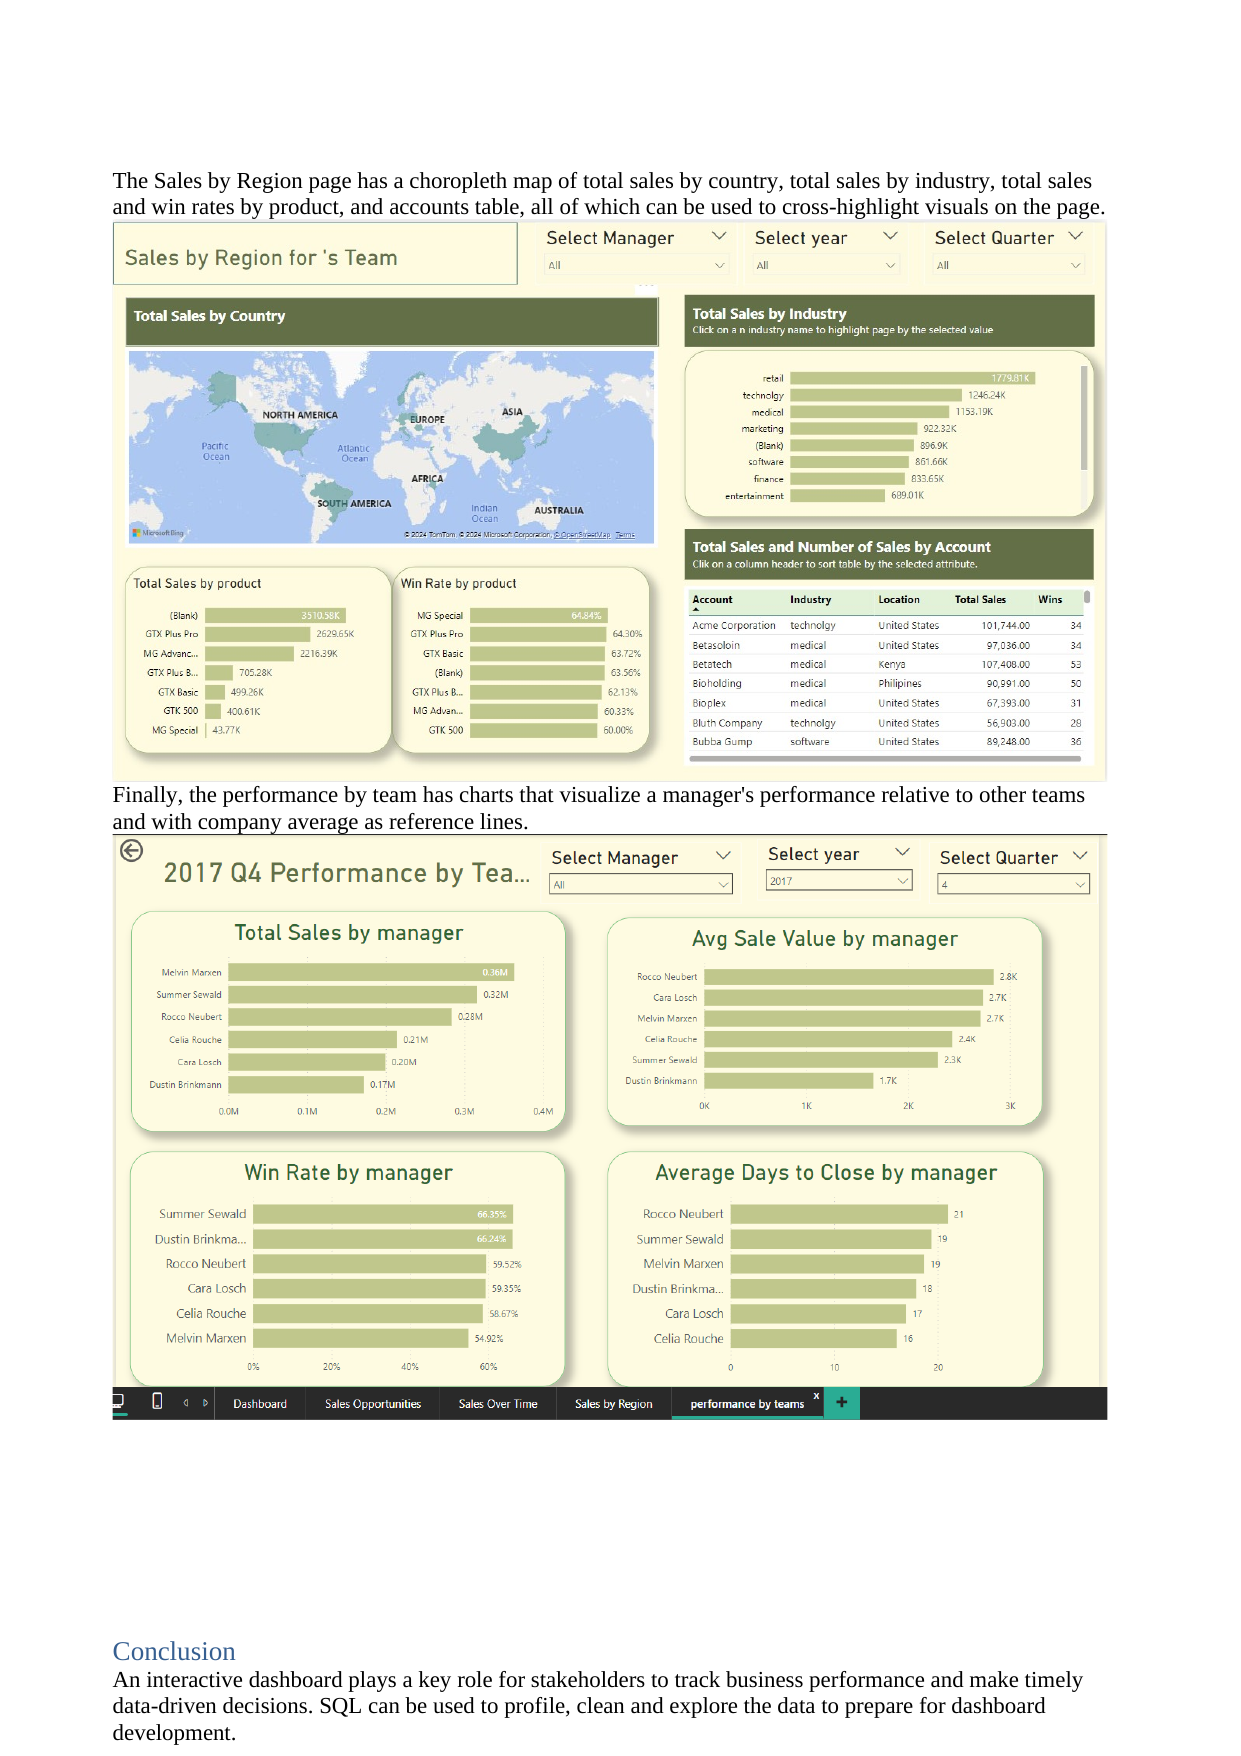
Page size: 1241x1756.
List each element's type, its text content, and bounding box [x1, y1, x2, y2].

text Finally, the performance by team has charts that visualize a manager's performance relative to other teams and with company average as reference lines. [112, 782, 1107, 834]
subtitle Conclusion [112, 1635, 1107, 1666]
picture [112, 219, 1108, 782]
picture [112, 834, 1108, 1420]
text An interactive dashboard plays a key role for stakeholders to track business performance and make timely data-driven decisions. SQL can be used to profile, clean and explore the data to prepare for dashboard development. [112, 1666, 1107, 1745]
text The Sales by Region page has a choropleth map of total sales by country, total sales by industry, total sales and win rates by product, and accounts table, all of which can be used to cross-highlight visuals on the page. [112, 167, 1107, 219]
